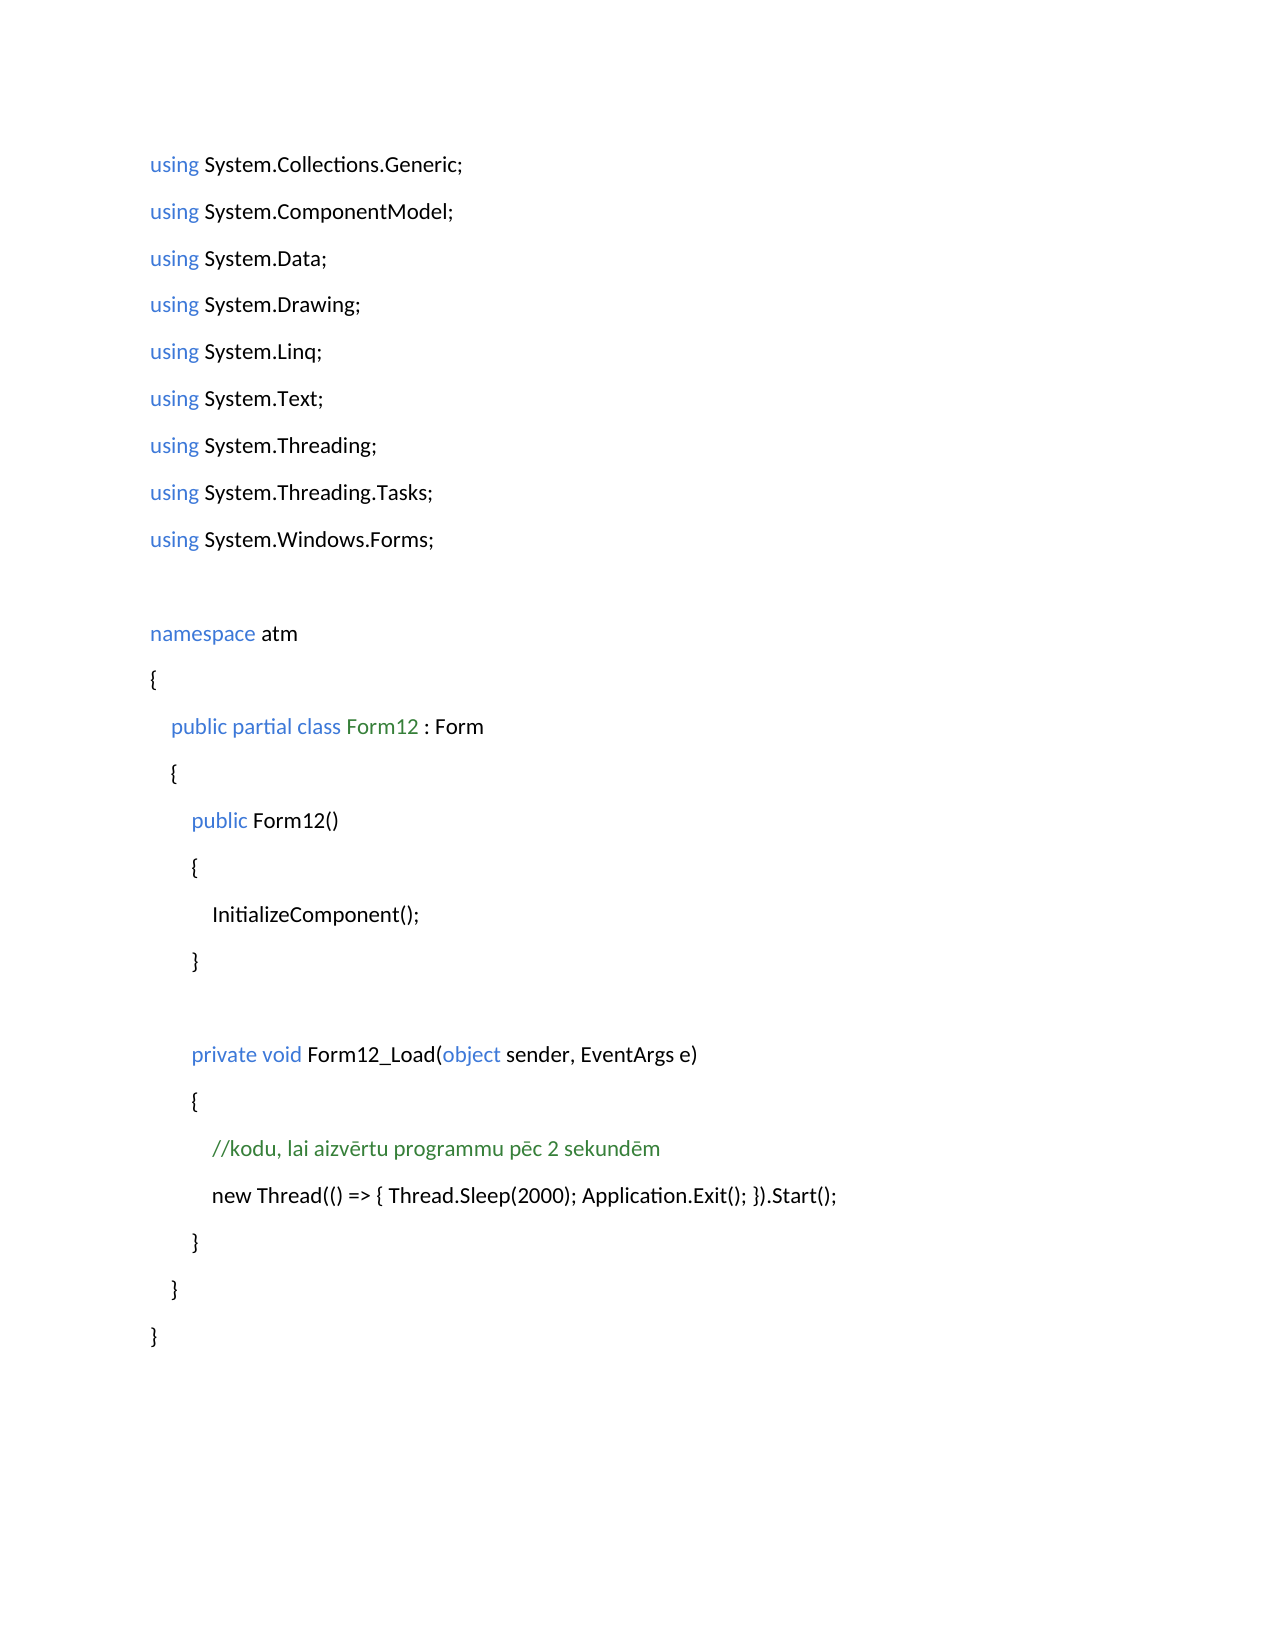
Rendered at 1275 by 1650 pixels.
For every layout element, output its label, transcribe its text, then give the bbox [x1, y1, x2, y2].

text using System.ComponentModel; [150, 197, 1125, 225]
text { [150, 759, 1125, 787]
text } [150, 947, 1125, 975]
text public Form12() [150, 806, 1125, 834]
text public partial class Form12 : Form [150, 712, 1125, 741]
text using System.Threading; [150, 431, 1125, 459]
text using System.Collections.Generic; [150, 150, 1125, 178]
text private void Form12_Load(object sender, EventArgs e) [150, 1041, 1125, 1069]
text using System.Linq; [150, 337, 1125, 366]
text //kodu, lai aizvērtu programmu pēc 2 sekundēm [150, 1134, 1125, 1162]
text using System.Threading.Tasks; [150, 478, 1125, 506]
text { [150, 1087, 1125, 1116]
text using System.Windows.Forms; [150, 525, 1125, 553]
text namespace atm [150, 619, 1125, 647]
text } [150, 1228, 1125, 1256]
text InitializeComponent(); [150, 900, 1125, 928]
text new Thread(() => { Thread.Sleep(2000); Application.Exit(); }).Start(); [150, 1181, 1125, 1209]
text using System.Drawing; [150, 291, 1125, 319]
text { [150, 853, 1125, 881]
text { [150, 666, 1125, 694]
text using System.Data; [150, 244, 1125, 272]
text using System.Text; [150, 384, 1125, 412]
text } [150, 1275, 1125, 1303]
text } [150, 1322, 1125, 1350]
